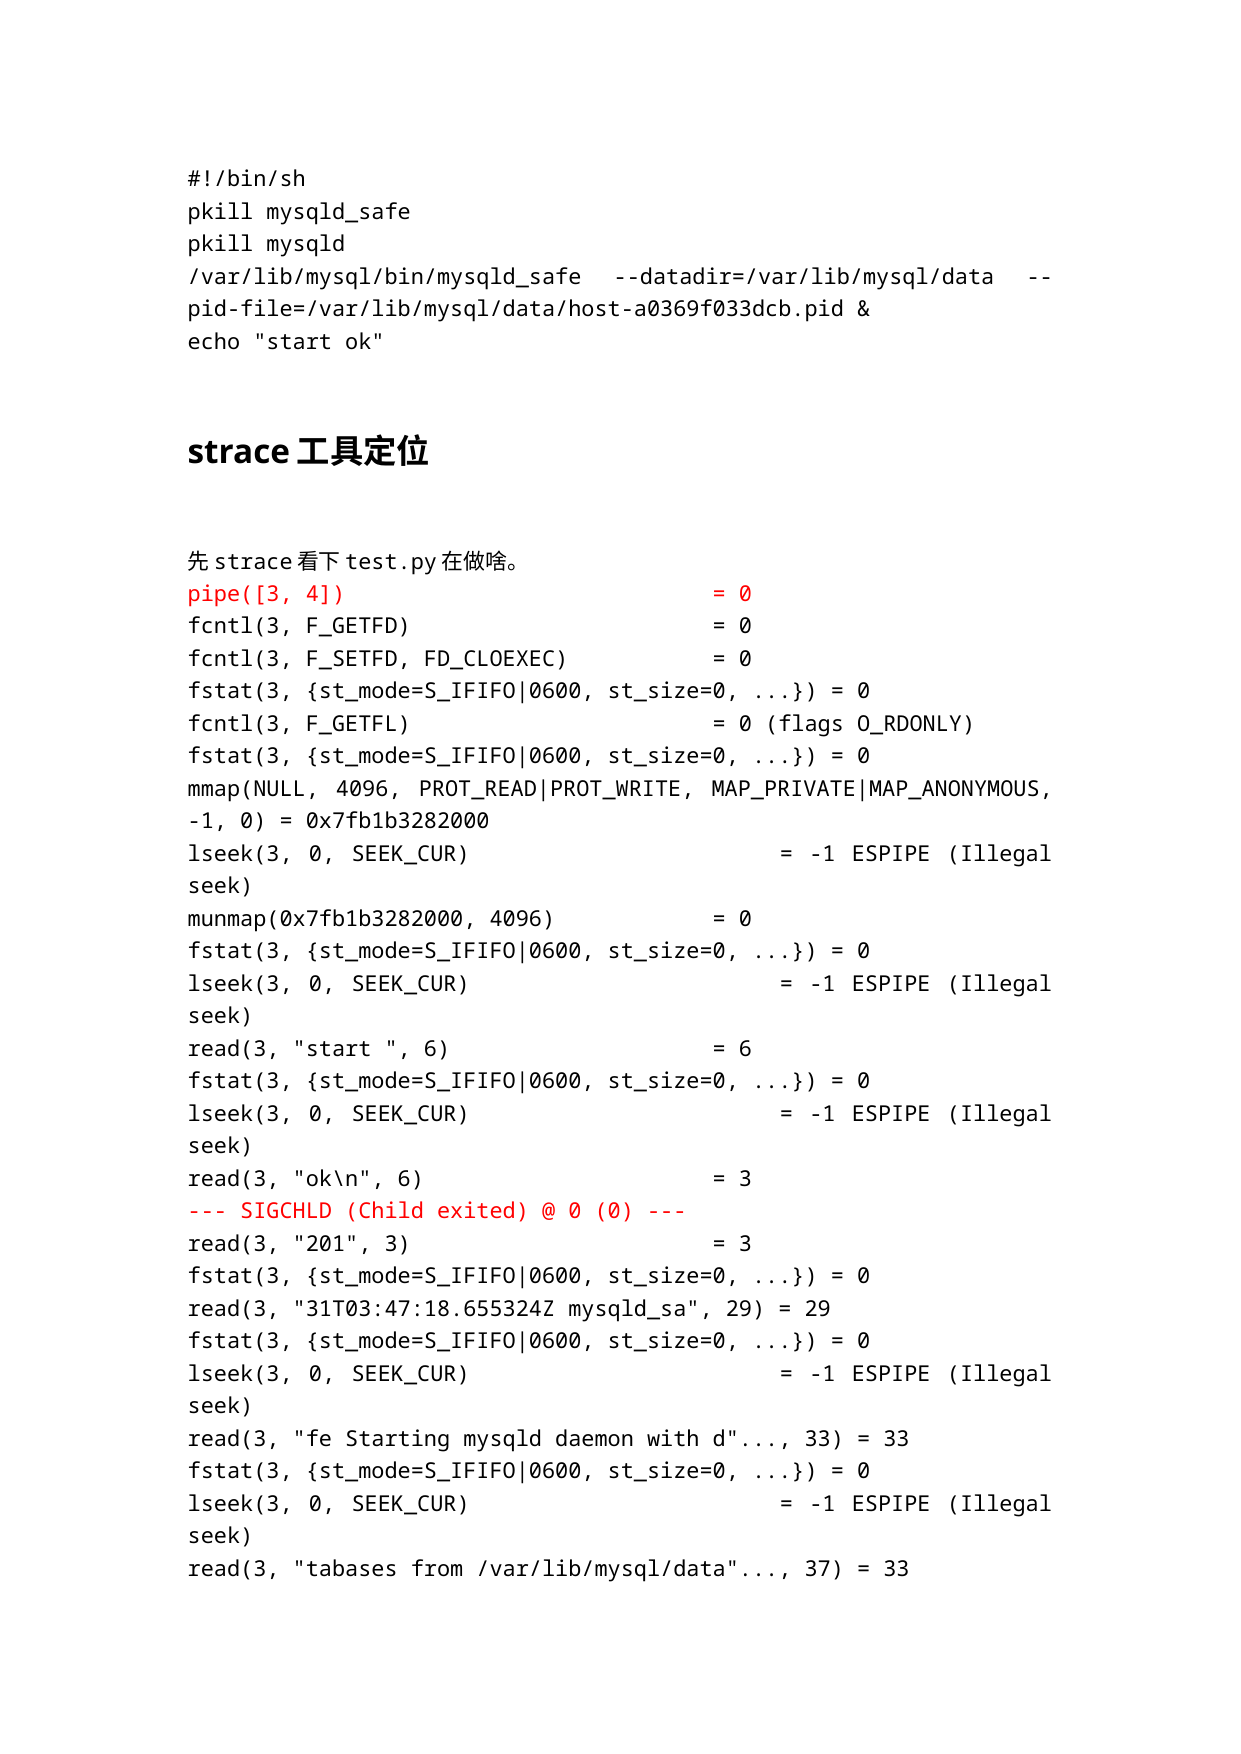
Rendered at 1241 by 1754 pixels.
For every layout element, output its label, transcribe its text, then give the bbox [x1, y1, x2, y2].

text read(3, "fe Starting mysqld daemon with d"..., 33) = 33 [187, 1421, 1053, 1454]
text read(3, "201", 3) = 3 [187, 1226, 1053, 1259]
text lseek(3, 0, SEEK_CUR) = -1 ESPIPE (Illegal seek) [187, 966, 1053, 1031]
text lseek(3, 0, SEEK_CUR) = -1 ESPIPE (Illegal seek) [187, 1096, 1053, 1161]
text #!/bin/sh [187, 162, 1053, 194]
text /var/lib/mysql/bin/mysqld_safe --datadir=/var/lib/mysql/data --pid-file=/var/lib/mysql/data/host-a0369f033dcb.pid & [187, 259, 1053, 324]
text mmap(NULL, 4096, PROT_READ|PROT_WRITE, MAP_PRIVATE|MAP_ANONYMOUS, -1, 0) = 0x7fb1b3282000 [187, 771, 1053, 836]
text fstat(3, {st_mode=S_IFIFO|0600, st_size=0, ...}) = 0 [187, 1454, 1053, 1486]
text pipe([3, 4]) = 0 [187, 576, 1053, 609]
text munmap(0x7fb1b3282000, 4096) = 0 [187, 901, 1053, 934]
text read(3, "31T03:47:18.655324Z mysqld_sa", 29) = 29 [187, 1291, 1053, 1324]
text fcntl(3, F_SETFD, FD_CLOEXEC) = 0 [187, 641, 1053, 674]
text lseek(3, 0, SEEK_CUR) = -1 ESPIPE (Illegal seek) [187, 836, 1053, 901]
text --- SIGCHLD (Child exited) @ 0 (0) --- [187, 1194, 1053, 1226]
text fstat(3, {st_mode=S_IFIFO|0600, st_size=0, ...}) = 0 [187, 1064, 1053, 1096]
text read(3, "tabases from /var/lib/mysql/data"..., 37) = 33 [187, 1551, 1053, 1584]
text read(3, "ok\n", 6) = 3 [187, 1161, 1053, 1194]
text fstat(3, {st_mode=S_IFIFO|0600, st_size=0, ...}) = 0 [187, 934, 1053, 966]
text pkill mysqld_safe [187, 194, 1053, 227]
text fstat(3, {st_mode=S_IFIFO|0600, st_size=0, ...}) = 0 [187, 1259, 1053, 1291]
text fstat(3, {st_mode=S_IFIFO|0600, st_size=0, ...}) = 0 [187, 674, 1053, 706]
text fstat(3, {st_mode=S_IFIFO|0600, st_size=0, ...}) = 0 [187, 1324, 1053, 1356]
text lseek(3, 0, SEEK_CUR) = -1 ESPIPE (Illegal seek) [187, 1356, 1053, 1421]
text echo "start ok" [187, 324, 1053, 357]
text fcntl(3, F_GETFL) = 0 (flags O_RDONLY) [187, 706, 1053, 739]
text lseek(3, 0, SEEK_CUR) = -1 ESPIPE (Illegal seek) [187, 1486, 1053, 1551]
text read(3, "start ", 6) = 6 [187, 1031, 1053, 1064]
text 先strace看下test.py在做啥。 [187, 544, 1053, 576]
text fcntl(3, F_GETFD) = 0 [187, 609, 1053, 641]
subtitle strace工具定位 [187, 417, 1053, 482]
text pkill mysqld [187, 227, 1053, 259]
text fstat(3, {st_mode=S_IFIFO|0600, st_size=0, ...}) = 0 [187, 739, 1053, 771]
